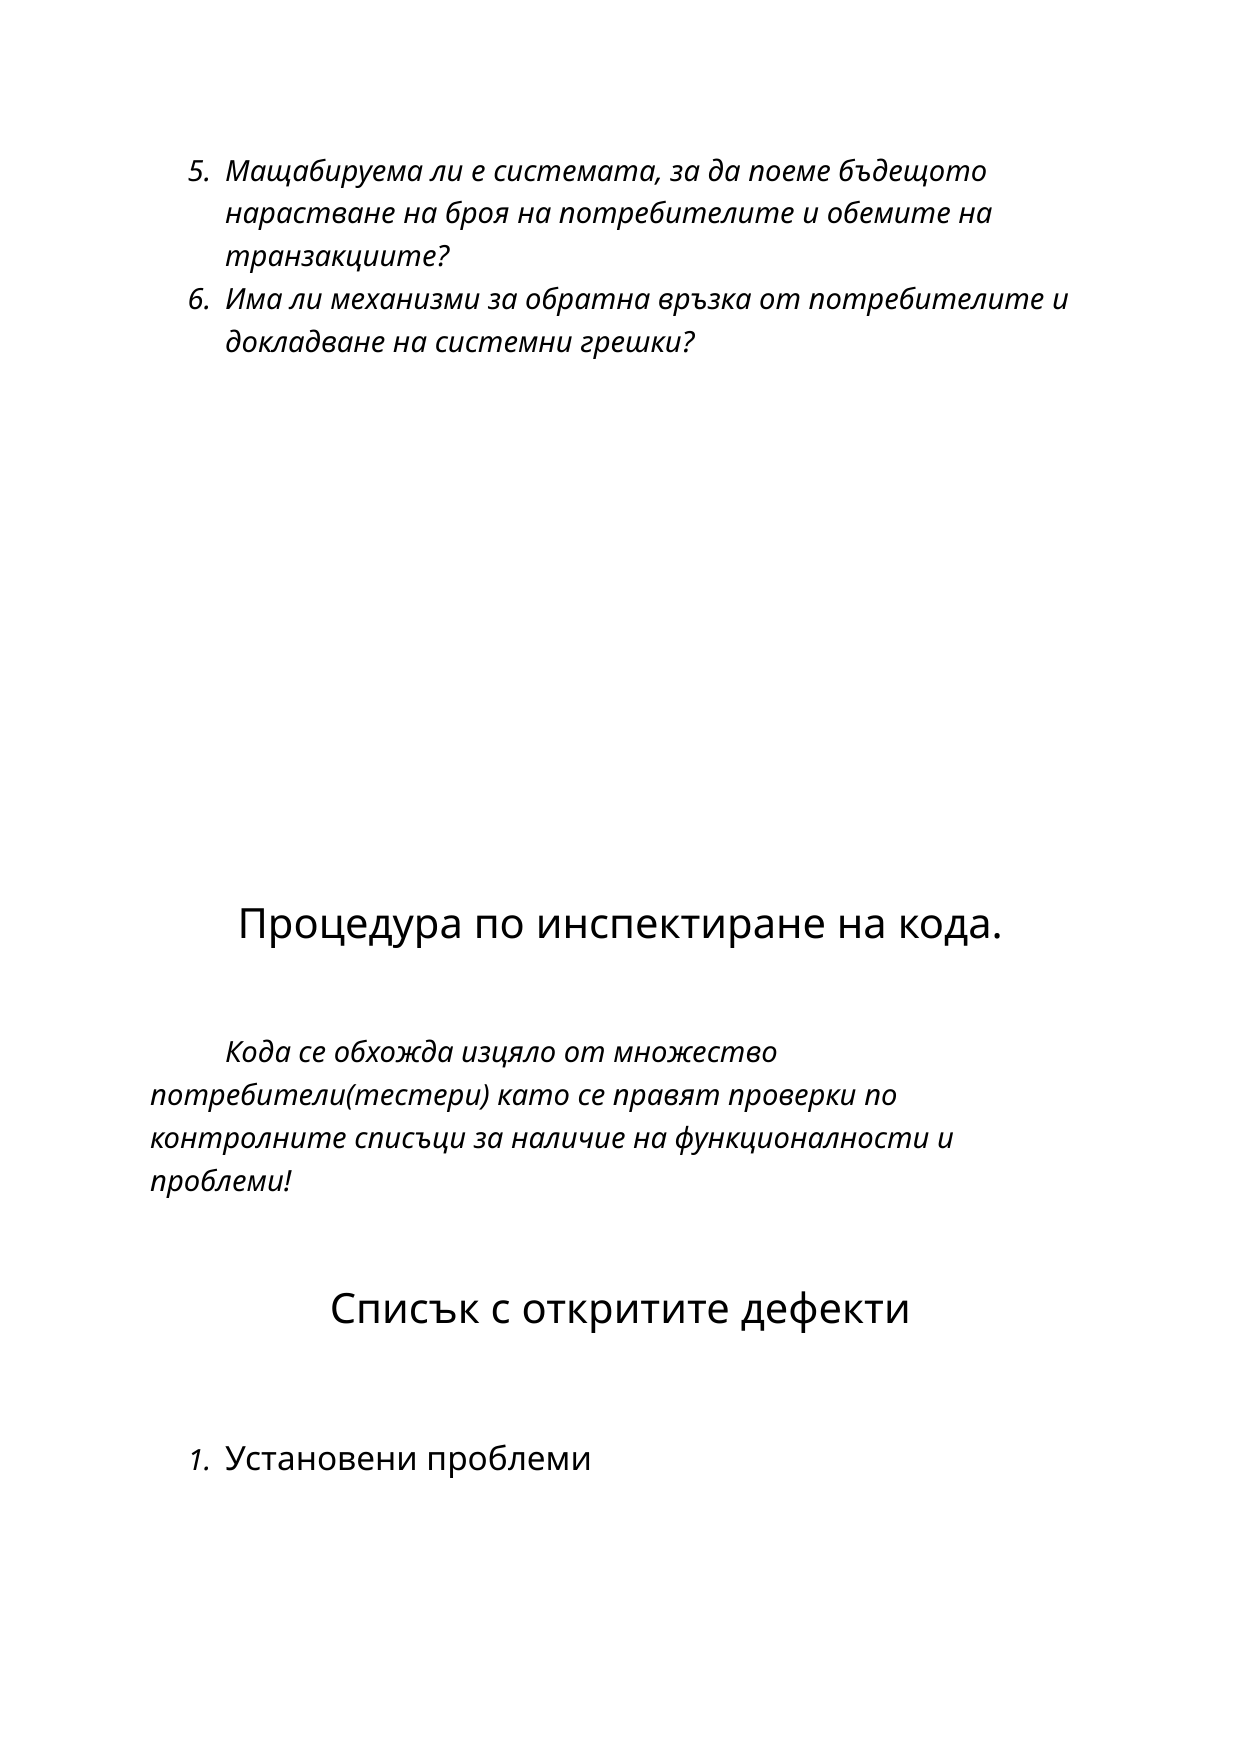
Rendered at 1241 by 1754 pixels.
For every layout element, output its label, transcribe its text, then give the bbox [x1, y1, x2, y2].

list Мащабируема ли е системата, за да поеме бъдещото нарастване на броя на потребителите и обемите на транзакциите? [187, 150, 1090, 275]
text Списък с откритите дефекти [150, 1279, 1090, 1336]
text Процедура по инспектиране на кода. [150, 894, 1090, 951]
list Има ли механизми за обратна връзка от потребителите и докладване на системни грешки? [187, 278, 1090, 361]
list Установени проблеми [187, 1434, 1090, 1480]
text Кода се обхожда изцяло от множество потребители(тестери) като се правят проверки по контролните списъци за наличие на функционалности и проблеми! [150, 1031, 1090, 1199]
